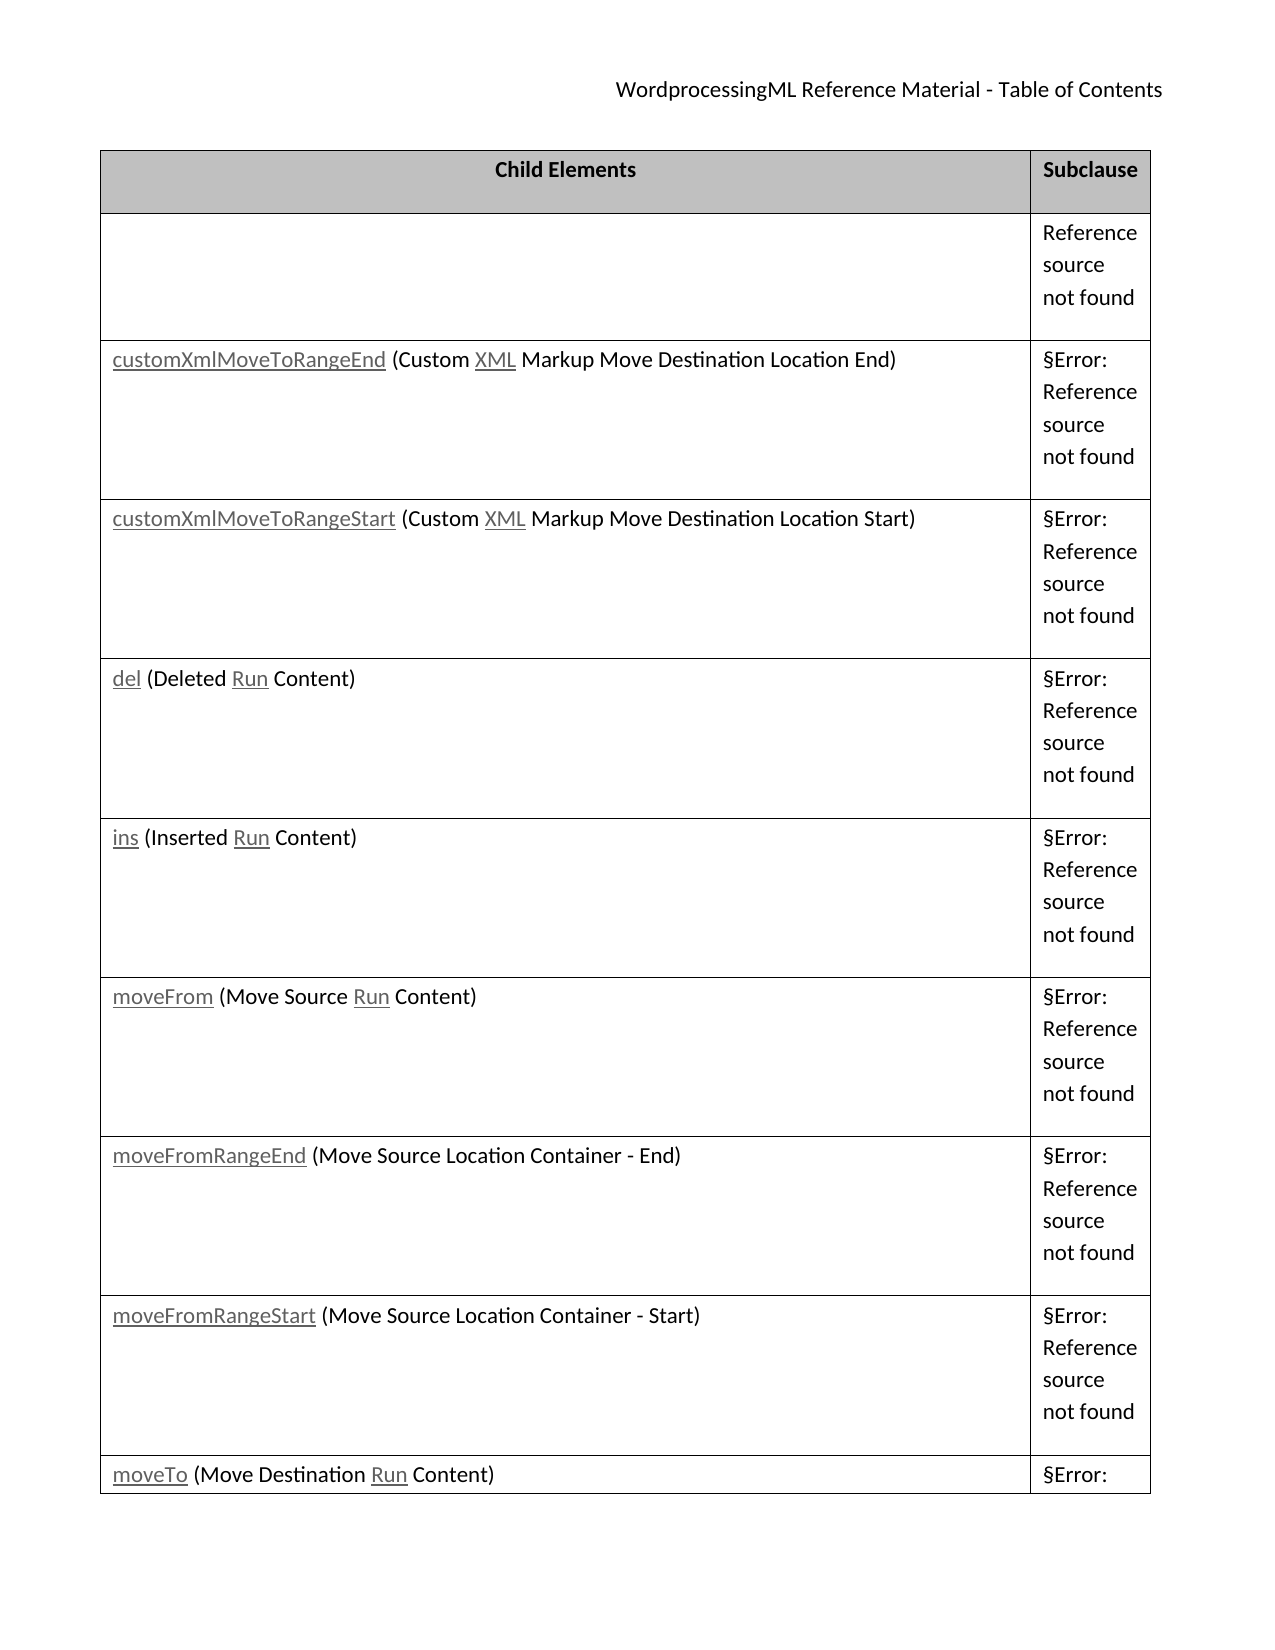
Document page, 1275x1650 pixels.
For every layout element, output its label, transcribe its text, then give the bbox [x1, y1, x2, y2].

table_cell ins (Inserted Run Content) [101, 819, 1030, 977]
table_cell moveFromRangeStart (Move Source Location Container - Start) [101, 1296, 1030, 1455]
table_cell moveFromRangeEnd (Move Source Location Container - End) [101, 1137, 1030, 1295]
table_header Child Elements [101, 151, 1030, 213]
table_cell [101, 214, 1030, 340]
table_cell moveTo (Move Destination Run Content) [101, 1456, 1030, 1493]
table_cell customXmlMoveToRangeStart (Custom XML Markup Move Destination Location Start) [101, 500, 1030, 658]
table_cell moveFrom (Move Source Run Content) [101, 978, 1030, 1136]
table_cell del (Deleted Run Content) [101, 659, 1030, 818]
table_header Subclause [1031, 151, 1150, 213]
table_cell customXmlMoveToRangeEnd (Custom XML Markup Move Destination Location End) [101, 341, 1030, 499]
